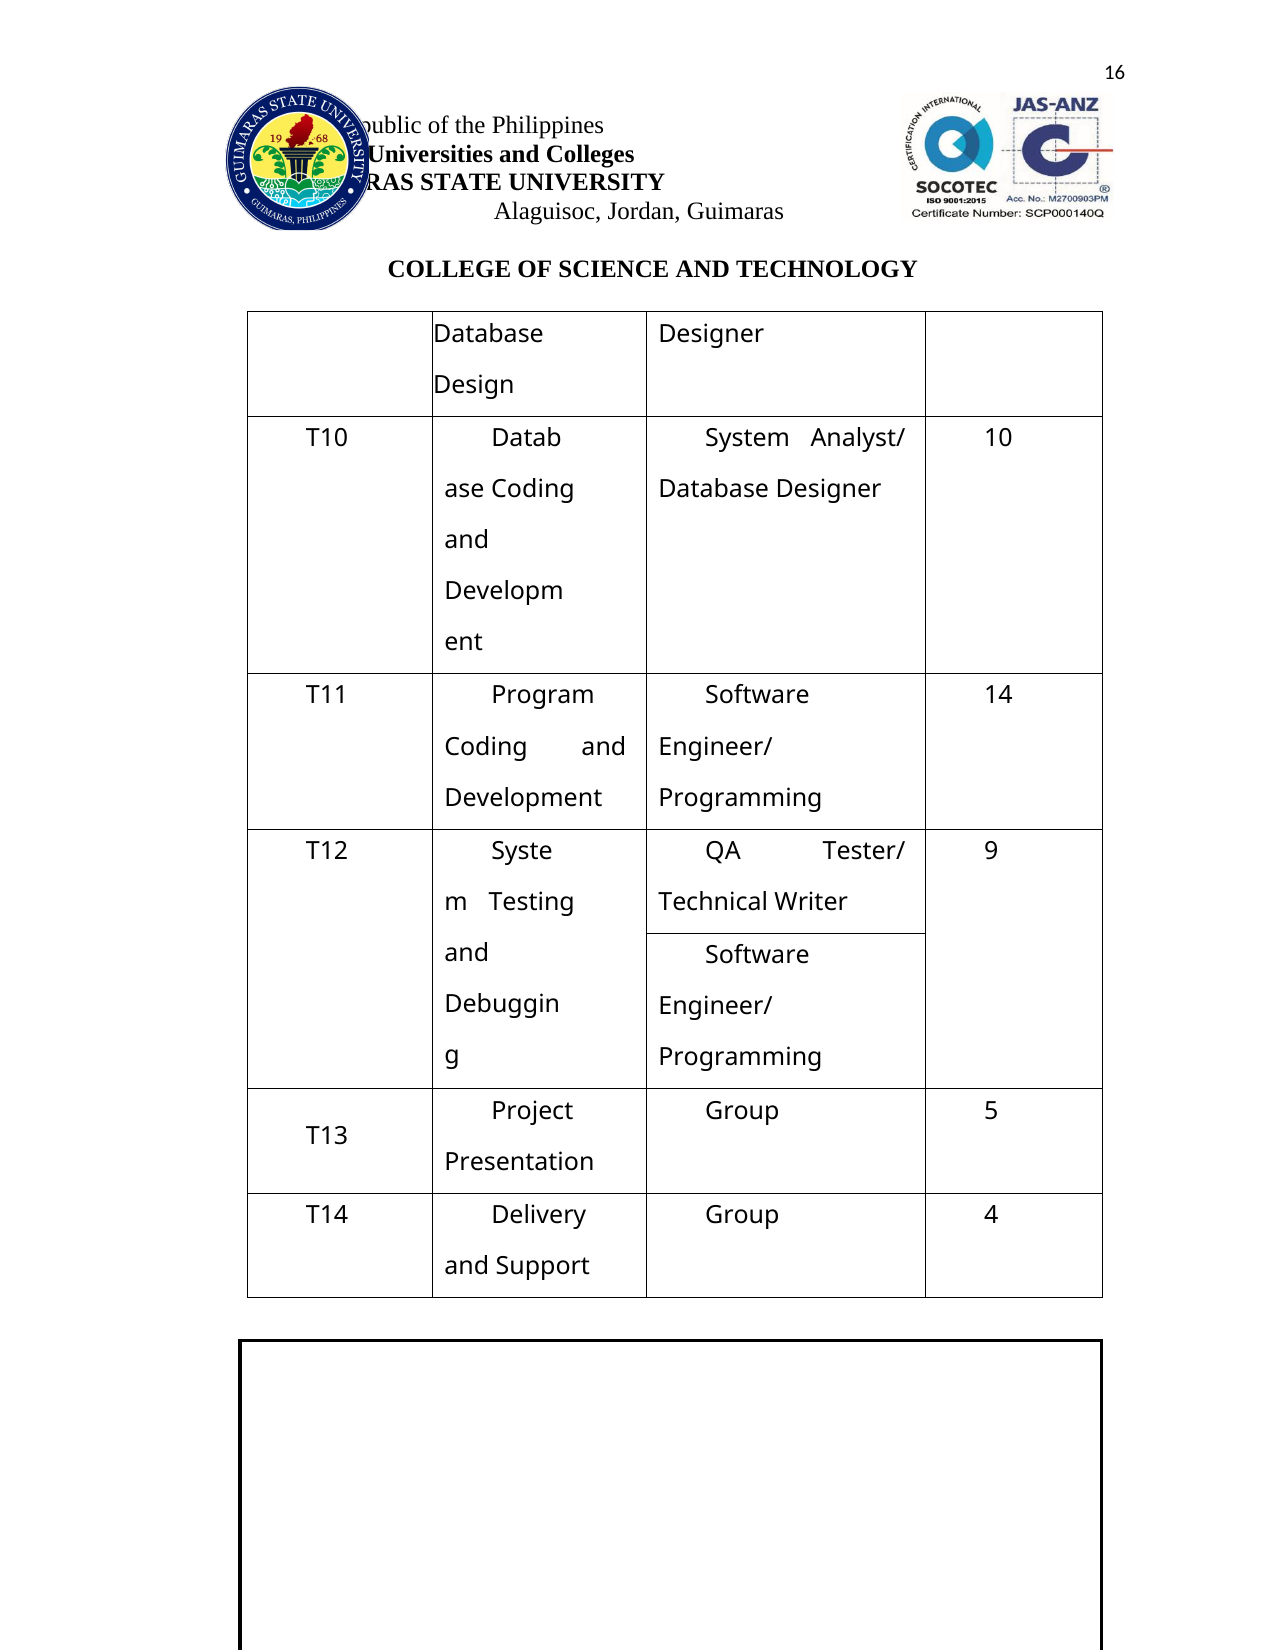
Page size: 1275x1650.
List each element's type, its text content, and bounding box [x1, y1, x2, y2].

table_cell Database Coding and Development [433, 417, 646, 673]
table_cell System Testing and Debugging [433, 830, 646, 1088]
table_cell Group [647, 1089, 925, 1193]
table_cell QA Tester/ Technical Writer [647, 830, 925, 933]
table_cell Network Designer/ UI Designer [647, 312, 925, 416]
table_cell T10 [248, 417, 432, 673]
table_cell System Analyst/ Database Designer [647, 417, 925, 673]
table_cell Project Presentation [433, 1089, 646, 1193]
table_cell 10 [926, 417, 1102, 673]
table_cell 14 [926, 674, 1102, 828]
table_cell Group [647, 1194, 925, 1297]
table_cell Program Coding and Development [433, 674, 646, 828]
picture [225, 86, 369, 230]
table_cell Delivery and Support [433, 1194, 646, 1297]
table_cell T14 [248, 1194, 432, 1297]
table_cell Software Engineer/ Programming [647, 674, 925, 828]
table_cell 9 [926, 830, 1102, 1088]
table_cell 5 [926, 1089, 1102, 1193]
table_cell T11 [248, 674, 432, 828]
table_cell T13 [248, 1089, 432, 1193]
picture [900, 92, 1114, 221]
table_cell T12 [248, 830, 432, 1088]
table_cell 4 [926, 1194, 1102, 1297]
table_cell Software Engineer/ Programming [647, 934, 925, 1088]
